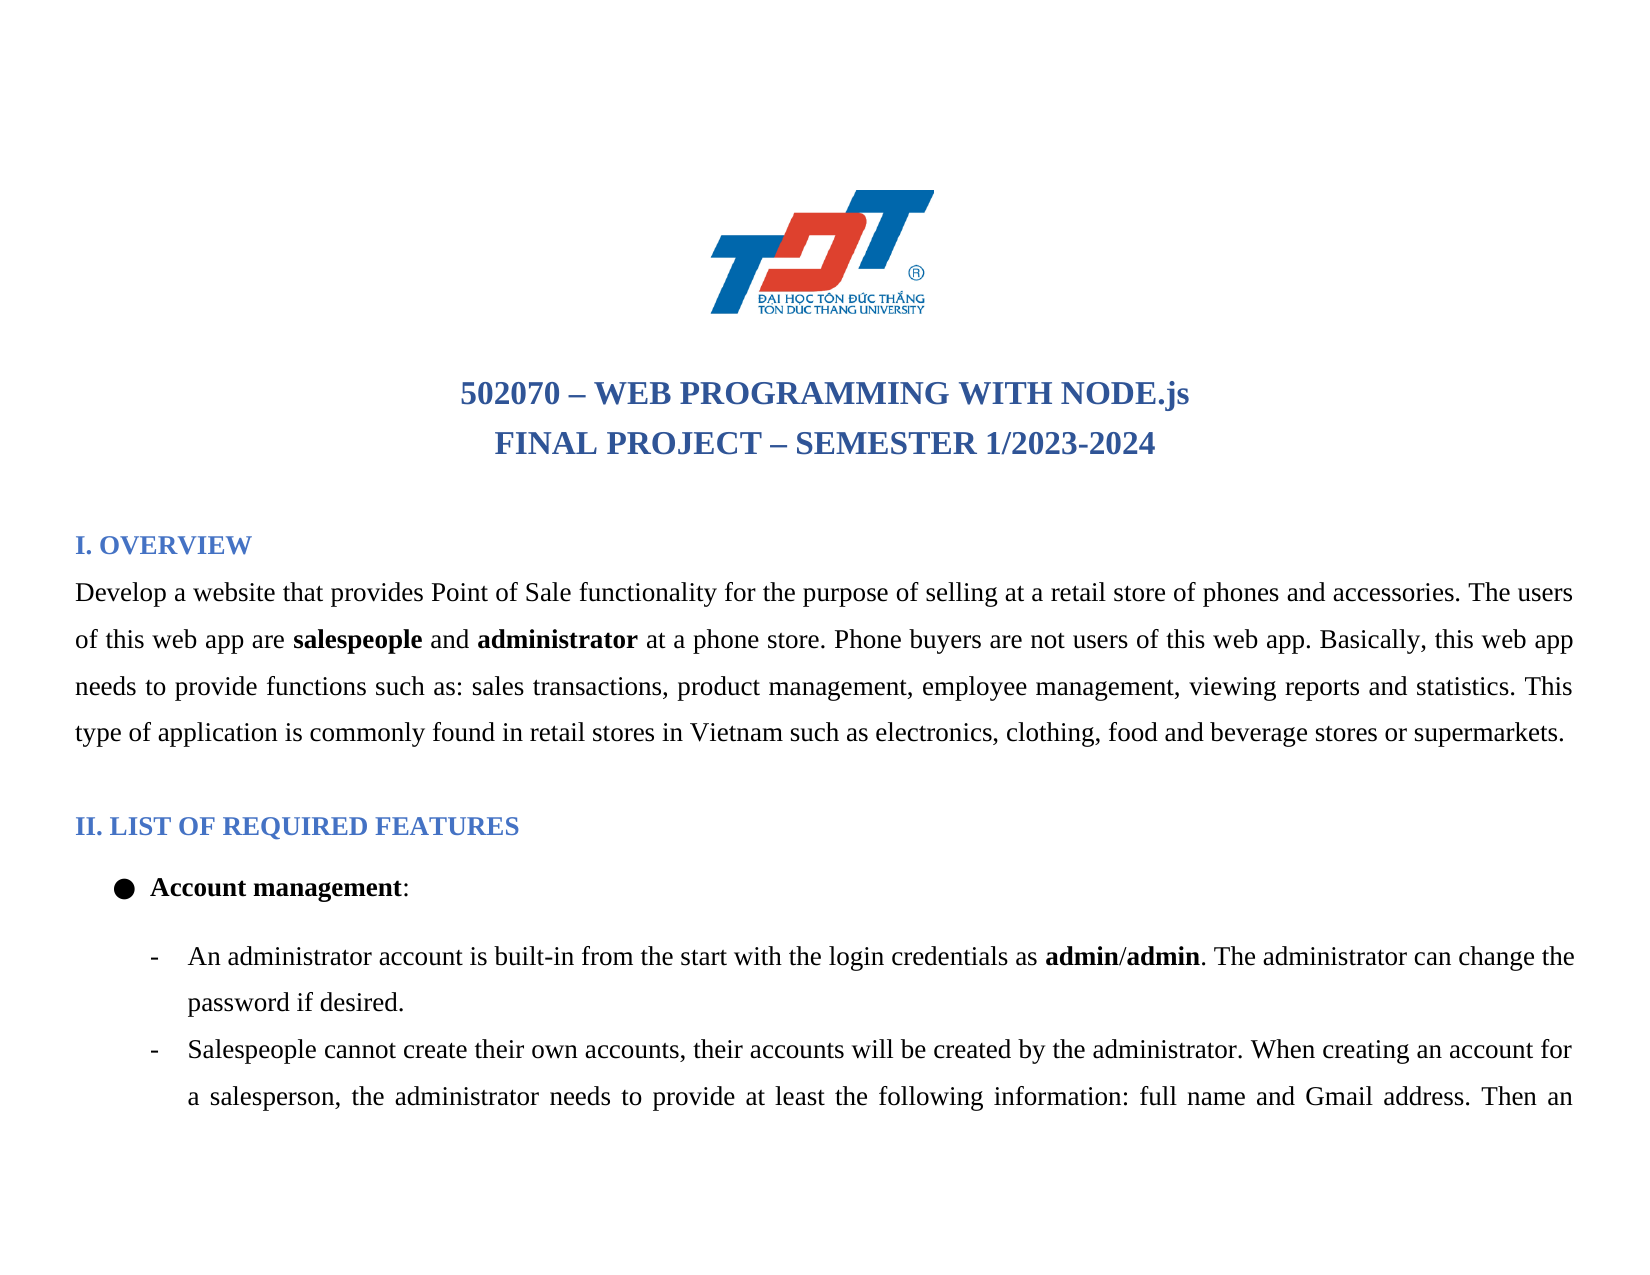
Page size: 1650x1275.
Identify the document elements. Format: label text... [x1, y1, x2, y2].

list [150, 1033, 1575, 1111]
text 502070 – WEB PROGRAMMING WITH NODE.js [75, 373, 1575, 411]
text II. LIST OF REQUIRED FEATURES [75, 810, 1575, 841]
list An administrator account is built-in from the start with the login credentials as admin/admin. The administrator can change the password if desired. [150, 939, 1575, 1017]
text I. OVERVIEW [75, 530, 1575, 561]
text Develop a website that provides Point of Sale functionality for the purpose of selling at a retail store of phones and accessories. The users of this web app are salespeople and administrator at a phone store. Phone buyers are not users of this web app. Basically, this web app needs to provide functions such as: sales transactions, product management, employee management, viewing reports and statistics. This type of application is commonly found in retail stores in Vietnam such as electronics, clothing, food and beverage stores or supermarkets. [75, 576, 1575, 747]
picture [710, 190, 934, 314]
text FINAL PROJECT – SEMESTER 1/2023-2024 [75, 424, 1575, 462]
list Account management: [112, 856, 1575, 912]
